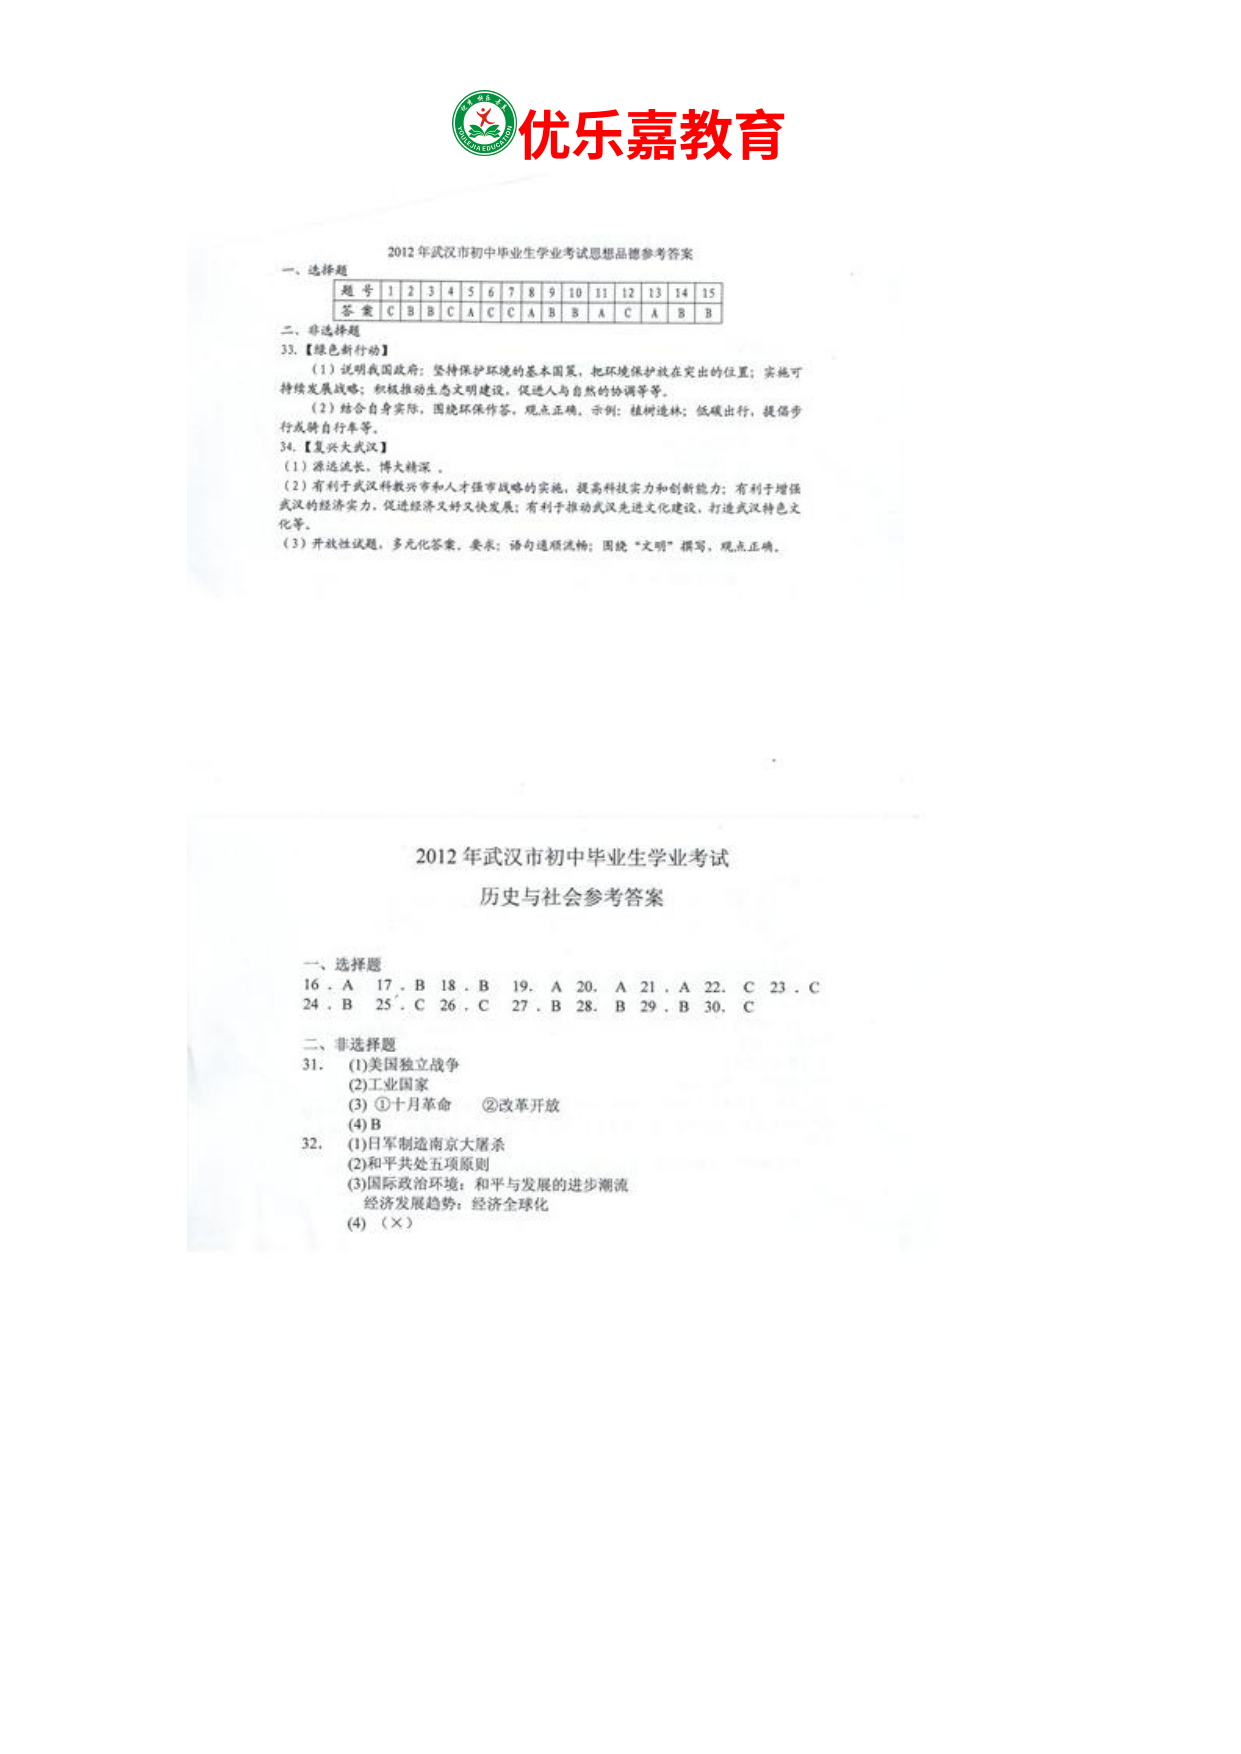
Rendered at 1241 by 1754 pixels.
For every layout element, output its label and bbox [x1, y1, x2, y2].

picture [187, 758, 938, 1321]
picture [452, 90, 517, 156]
picture [187, 173, 904, 736]
